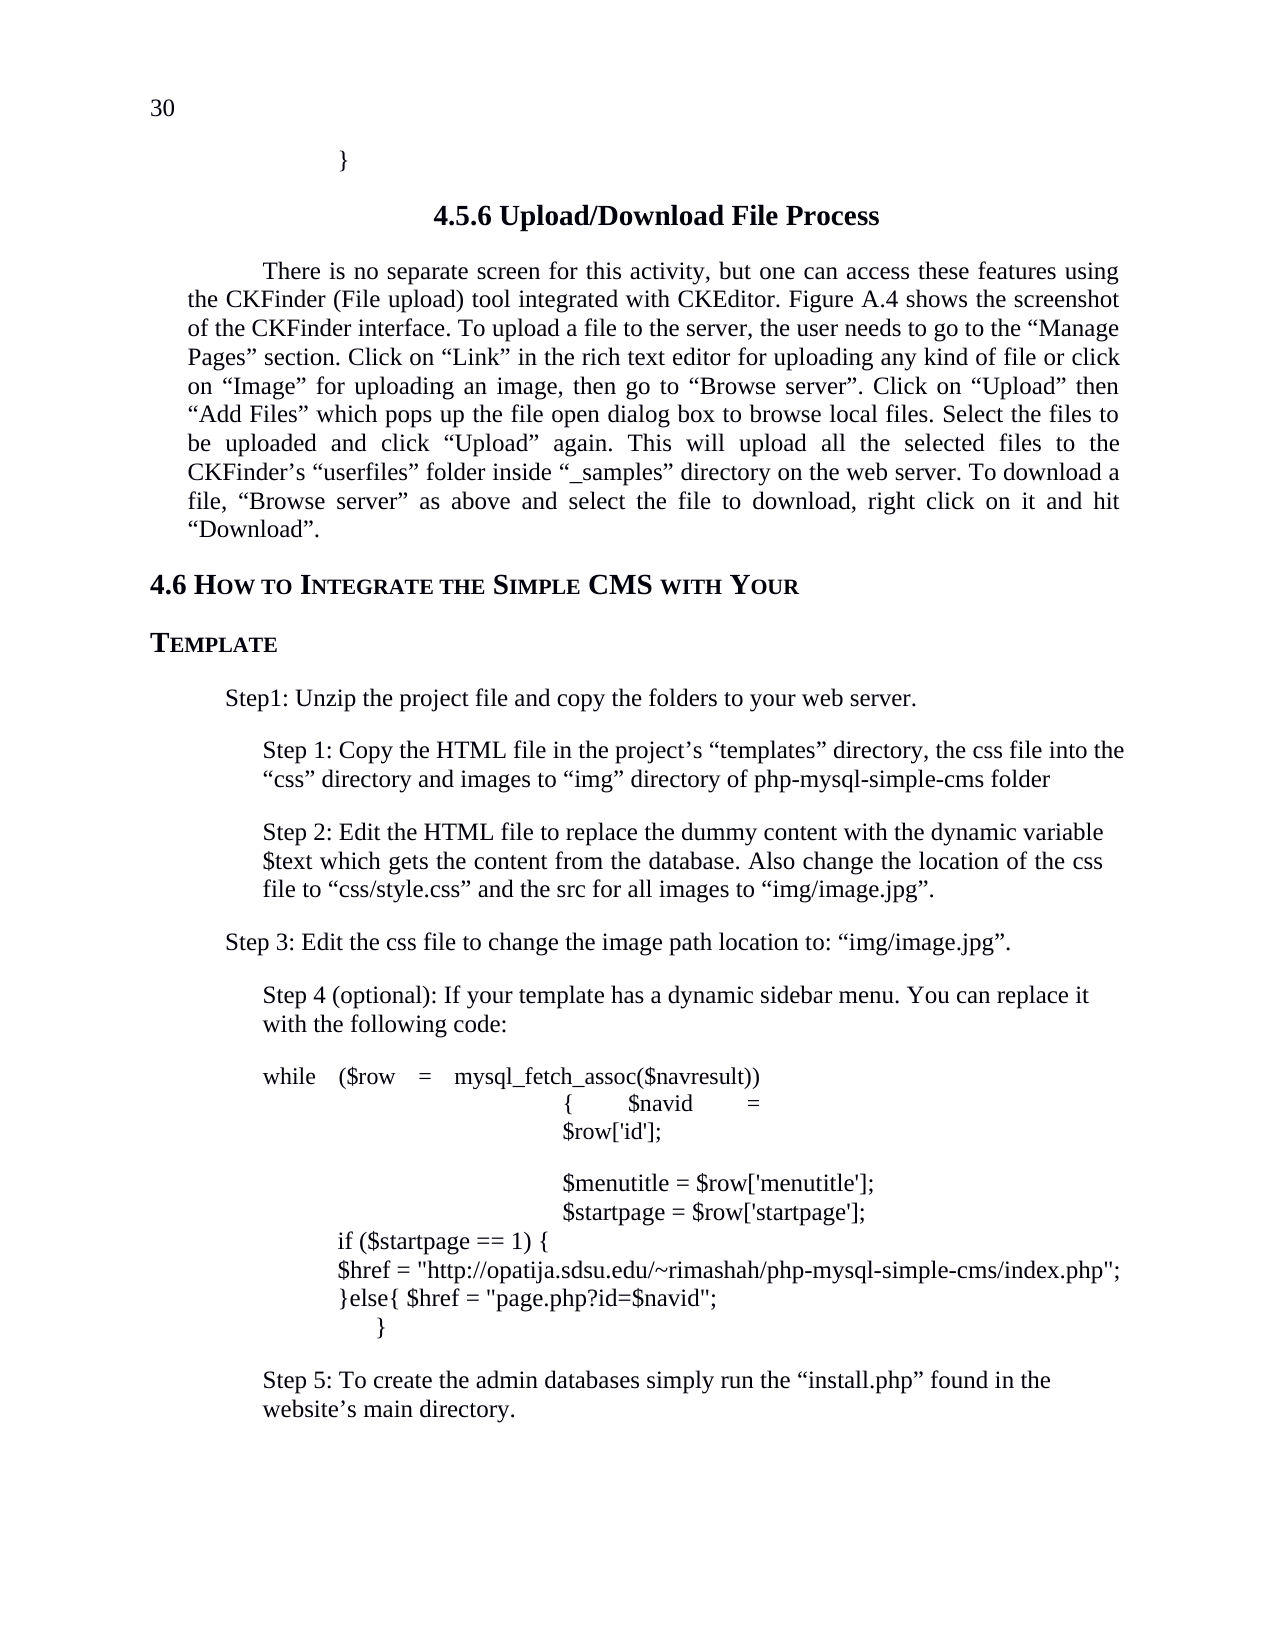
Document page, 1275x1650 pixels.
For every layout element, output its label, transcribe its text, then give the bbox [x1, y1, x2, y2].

text $startpage = $row['startpage']; [562, 1197, 1125, 1226]
text Step1: Unzip the project file and copy the folders to your web server. [225, 683, 1125, 711]
text } [337, 145, 1125, 174]
text 4.6 HOW TO INTEGRATE THE SIMPLE CMS WITH YOUR [150, 567, 1162, 601]
text There is no separate screen for this activity, but one can access these features using the CKFinder (File upload) tool integrated with CKEditor. Figure A.4 shows the screenshot of the CKFinder interface. To upload a file to the server, the user needs to go to the “Manage Pages” section. Click on “Link” in the rich text editor for uploading any kind of file or click on “Image” for uploading an image, then go to “Browse server”. Click on “Upload” then “Add Files” which pops up the file open dialog box to browse local files. Select the files to be uploaded and click “Upload” again. This will upload all the selected files to the CKFinder’s “userfiles” folder inside “_samples” directory on the web server. To download a file, “Browse server” as above and select the file to download, right click on it and hit “Download”. [187, 256, 1121, 543]
text 30 [150, 93, 1125, 121]
text $menutitle = $row['menutitle']; [562, 1168, 1125, 1197]
text $href = "http://opatija.sdsu.edu/~rimashah/php-mysql-simple-cms/index.php"; }else{ $href = "page.php?id=$navid"; [337, 1255, 1121, 1312]
text Step 1: Copy the HTML file in the project’s “templates” directory, the css file into the “css” directory and images to “img” directory of php-mysql-simple-cms folder [262, 735, 1125, 793]
text Step 2: Edit the HTML file to replace the dummy content with the dynamic variable $text which gets the content from the database. Also change the location of the css file to “css/style.css” and the src for all images to “img/image.jpg”. [262, 817, 1104, 903]
text TEMPLATE [150, 625, 1162, 658]
text Step 5: To create the admin databases simply run the “install.php” found in the website’s main directory. [262, 1365, 1052, 1423]
text 4.5.6 Upload/Download File Process [433, 198, 1125, 232]
text } [375, 1312, 1125, 1341]
text Step 4 (optional): If your template has a dynamic sidebar menu. You can replace it with the following code: [262, 980, 1089, 1038]
text Step 3: Edit the css file to change the image path location to: “img/image.jpg”. [225, 927, 1125, 956]
text while ($row = mysql_fetch_assoc($navresult)) { $navid = $row['id']; [263, 1062, 760, 1144]
text if ($startpage == 1) { [337, 1226, 1125, 1255]
